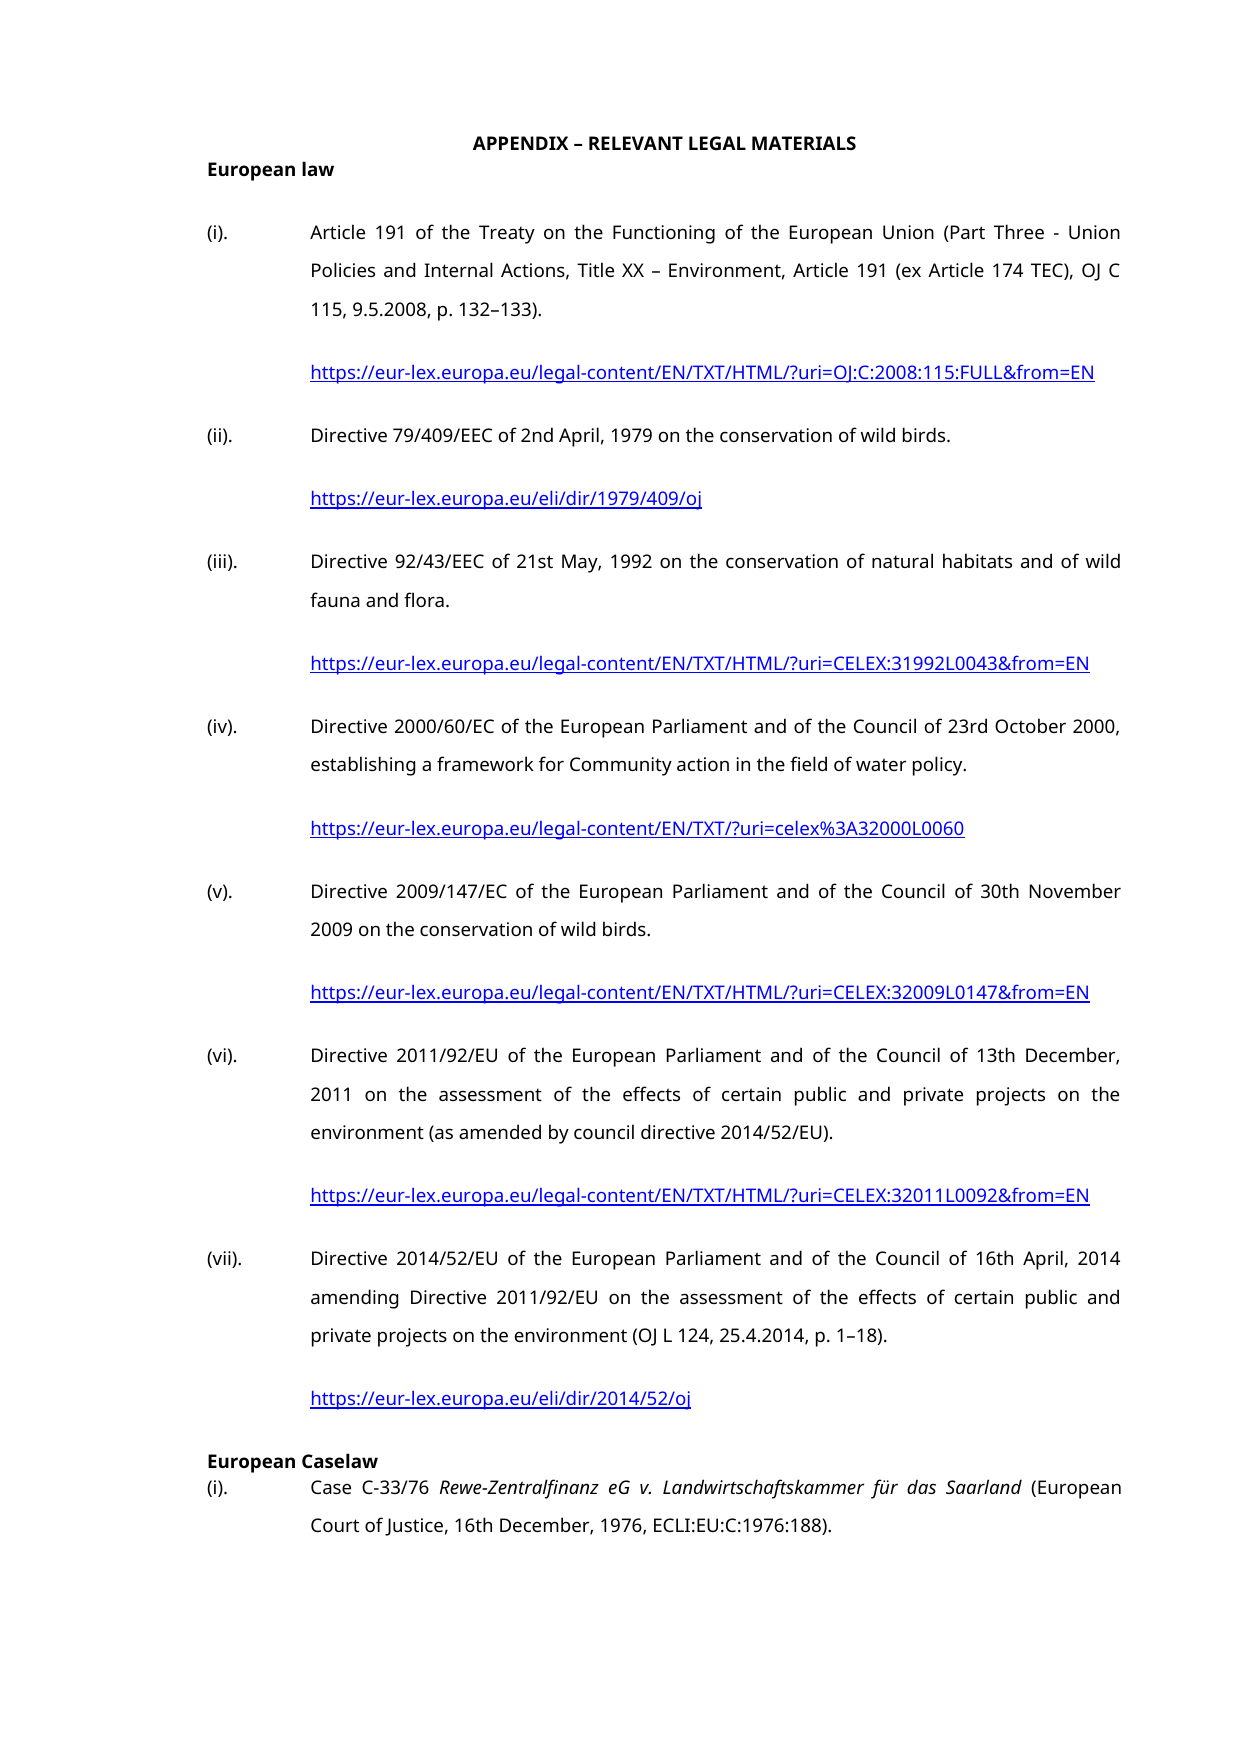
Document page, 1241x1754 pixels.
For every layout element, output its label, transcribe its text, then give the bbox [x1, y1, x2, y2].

subtitle APPENDIX – RELEVANT LEGAL MATERIALS [207, 131, 1122, 156]
text https://eur-lex.europa.eu/legal-content/EN/TXT/HTML/?uri=CELEX:32011L0092&from=EN [207, 1182, 1122, 1208]
text (i). Case C-33/76 Rewe-Zentralfinanz eG v. Landwirtschaftskammer für das Saarland (European Court of Justice, 16th December, 1976, ECLI:EU:C:1976:188). [207, 1474, 1122, 1538]
text (vi). Directive 2011/92/EU of the European Parliament and of the Council of 13th December, 2011 on the assessment of the effects of certain public and private projects on the environment (as amended by council directive 2014/52/EU). [207, 1043, 1122, 1145]
text (ii). Directive 79/409/EEC of 2nd April, 1979 on the conservation of wild birds. [207, 422, 1122, 448]
text (v). Directive 2009/147/EC of the European Parliament and of the Council of 30th November 2009 on the conservation of wild birds. [207, 878, 1122, 942]
text (i). Article 191 of the Treaty on the Functioning of the European Union (Part Three - Union Policies and Internal Actions, Title XX – Environment, Article 191 (ex Article 174 TEC), OJ C 115, 9.5.2008, p. 132–133). [207, 219, 1122, 321]
text https://eur-lex.europa.eu/eli/dir/2014/52/oj [207, 1385, 1122, 1411]
text (iii). Directive 92/43/EEC of 21st May, 1992 on the conservation of natural habitats and of wild fauna and flora. [207, 549, 1122, 612]
subtitle European Caselaw [207, 1449, 1122, 1474]
text https://eur-lex.europa.eu/legal-content/EN/TXT/HTML/?uri=CELEX:31992L0043&from=EN [207, 650, 1122, 676]
text (vii). Directive 2014/52/EU of the European Parliament and of the Council of 16th April, 2014 amending Directive 2011/92/EU on the assessment of the effects of certain public and private projects on the environment (OJ L 124, 25.4.2014, p. 1–18). [207, 1246, 1122, 1348]
text https://eur-lex.europa.eu/eli/dir/1979/409/oj [207, 486, 1122, 511]
text https://eur-lex.europa.eu/legal-content/EN/TXT/HTML/?uri=CELEX:32009L0147&from=EN [207, 979, 1122, 1005]
text European law [207, 156, 1122, 182]
text https://eur-lex.europa.eu/legal-content/EN/TXT/?uri=celex%3A32000L0060 [207, 815, 1122, 840]
text https://eur-lex.europa.eu/legal-content/EN/TXT/HTML/?uri=OJ:C:2008:115:FULL&from=EN [207, 359, 1122, 384]
text (iv). Directive 2000/60/EC of the European Parliament and of the Council of 23rd October 2000, establishing a framework for Community action in the field of water policy. [207, 713, 1122, 777]
